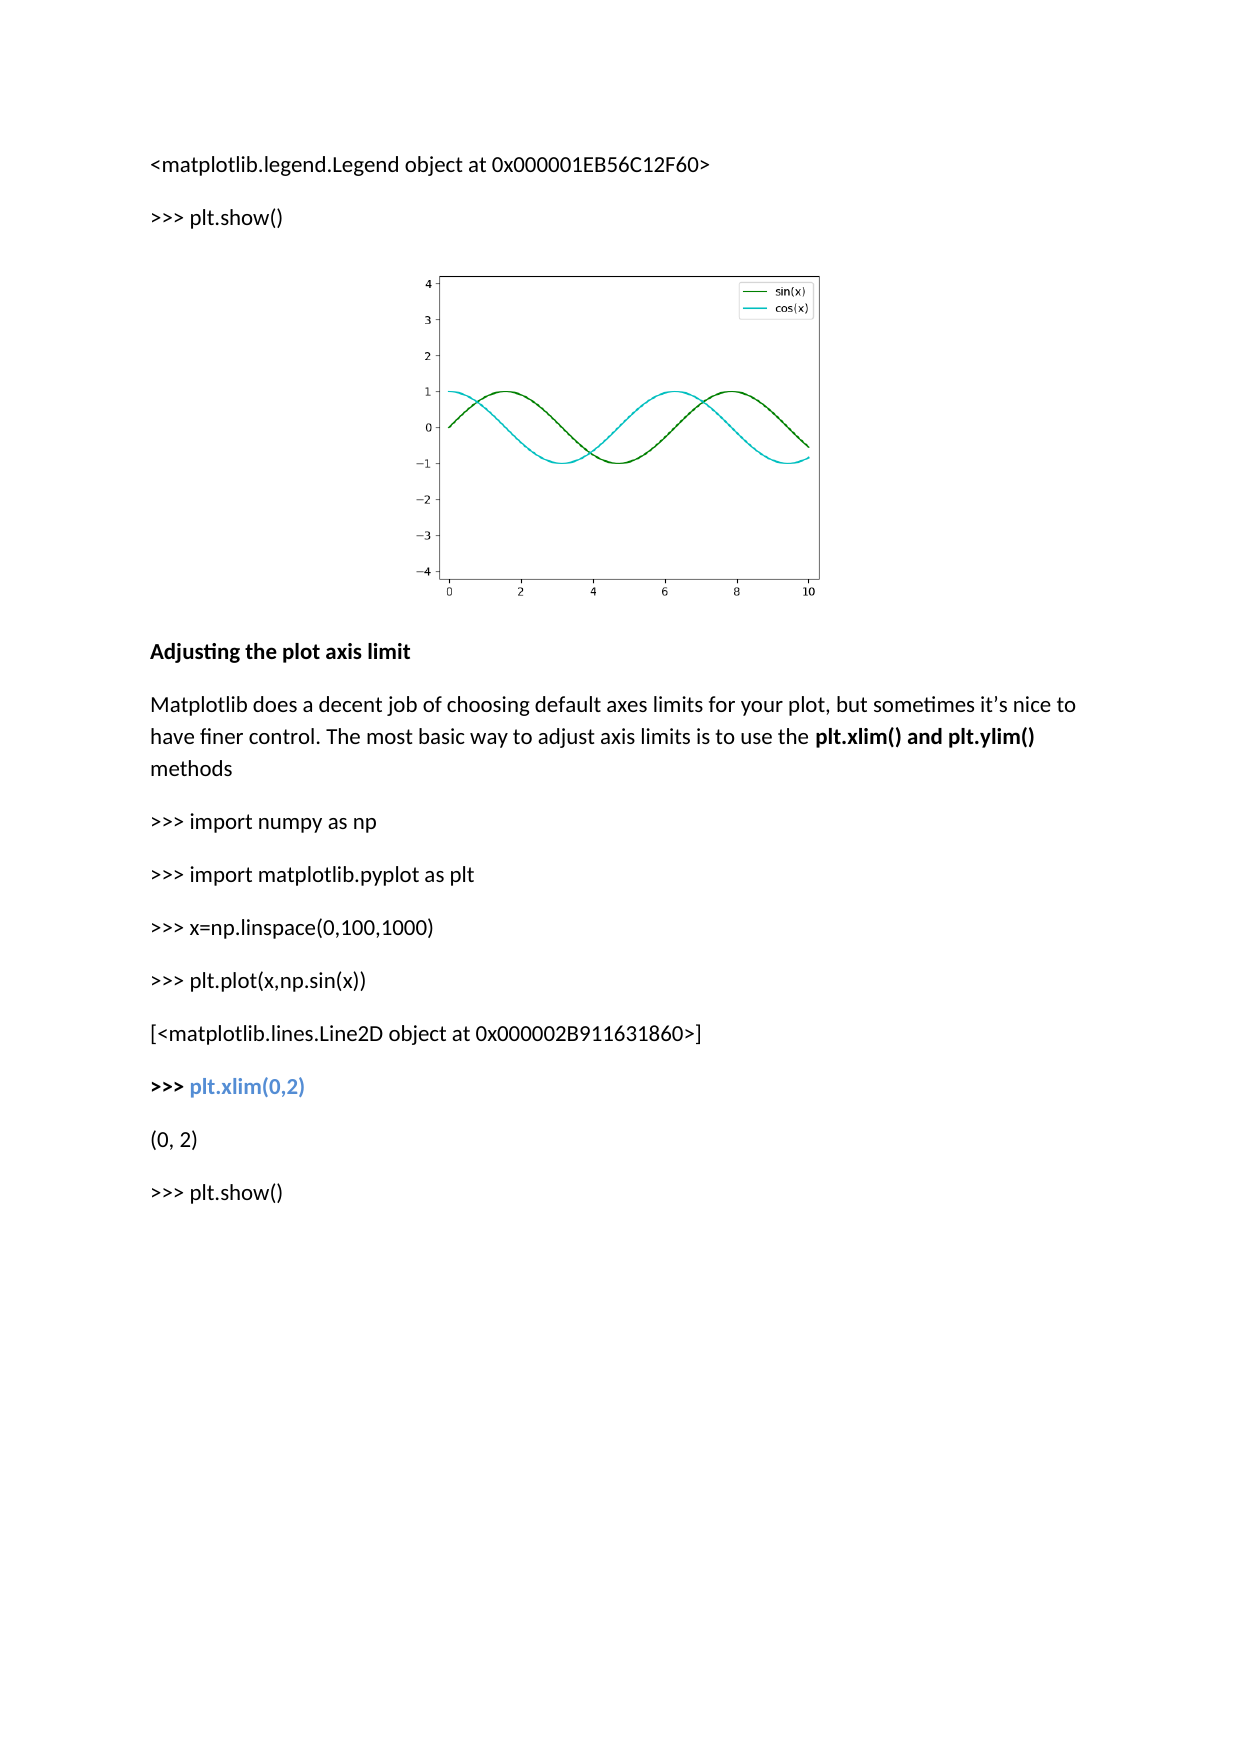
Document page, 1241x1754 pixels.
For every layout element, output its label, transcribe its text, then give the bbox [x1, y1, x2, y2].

picture [396, 256, 844, 612]
text >>> plt.xlim(0,2) [150, 1072, 1090, 1101]
text Adjusting the plot axis limit [150, 637, 1090, 665]
text Matplotlib does a decent job of choosing default axes limits for your plot, but sometimes it’s nice to have finer control. The most basic way to adjust axis limits is to use the plt.xlim() and plt.ylim() methods [150, 690, 1090, 782]
text >>> plt.show() [150, 203, 1090, 231]
text [<matplotlib.lines.Line2D object at 0x000002B911631860>] [150, 1019, 1090, 1047]
text >>> import matplotlib.pyplot as plt [150, 860, 1090, 888]
text >>> import numpy as np [150, 807, 1090, 835]
text >>> plt.show() [150, 1178, 1090, 1207]
text >>> x=np.linspace(0,100,1000) [150, 913, 1090, 941]
text <matplotlib.legend.Legend object at 0x000001EB56C12F60> [150, 150, 1090, 178]
text (0, 2) [150, 1126, 1090, 1153]
text >>> plt.plot(x,np.sin(x)) [150, 966, 1090, 994]
